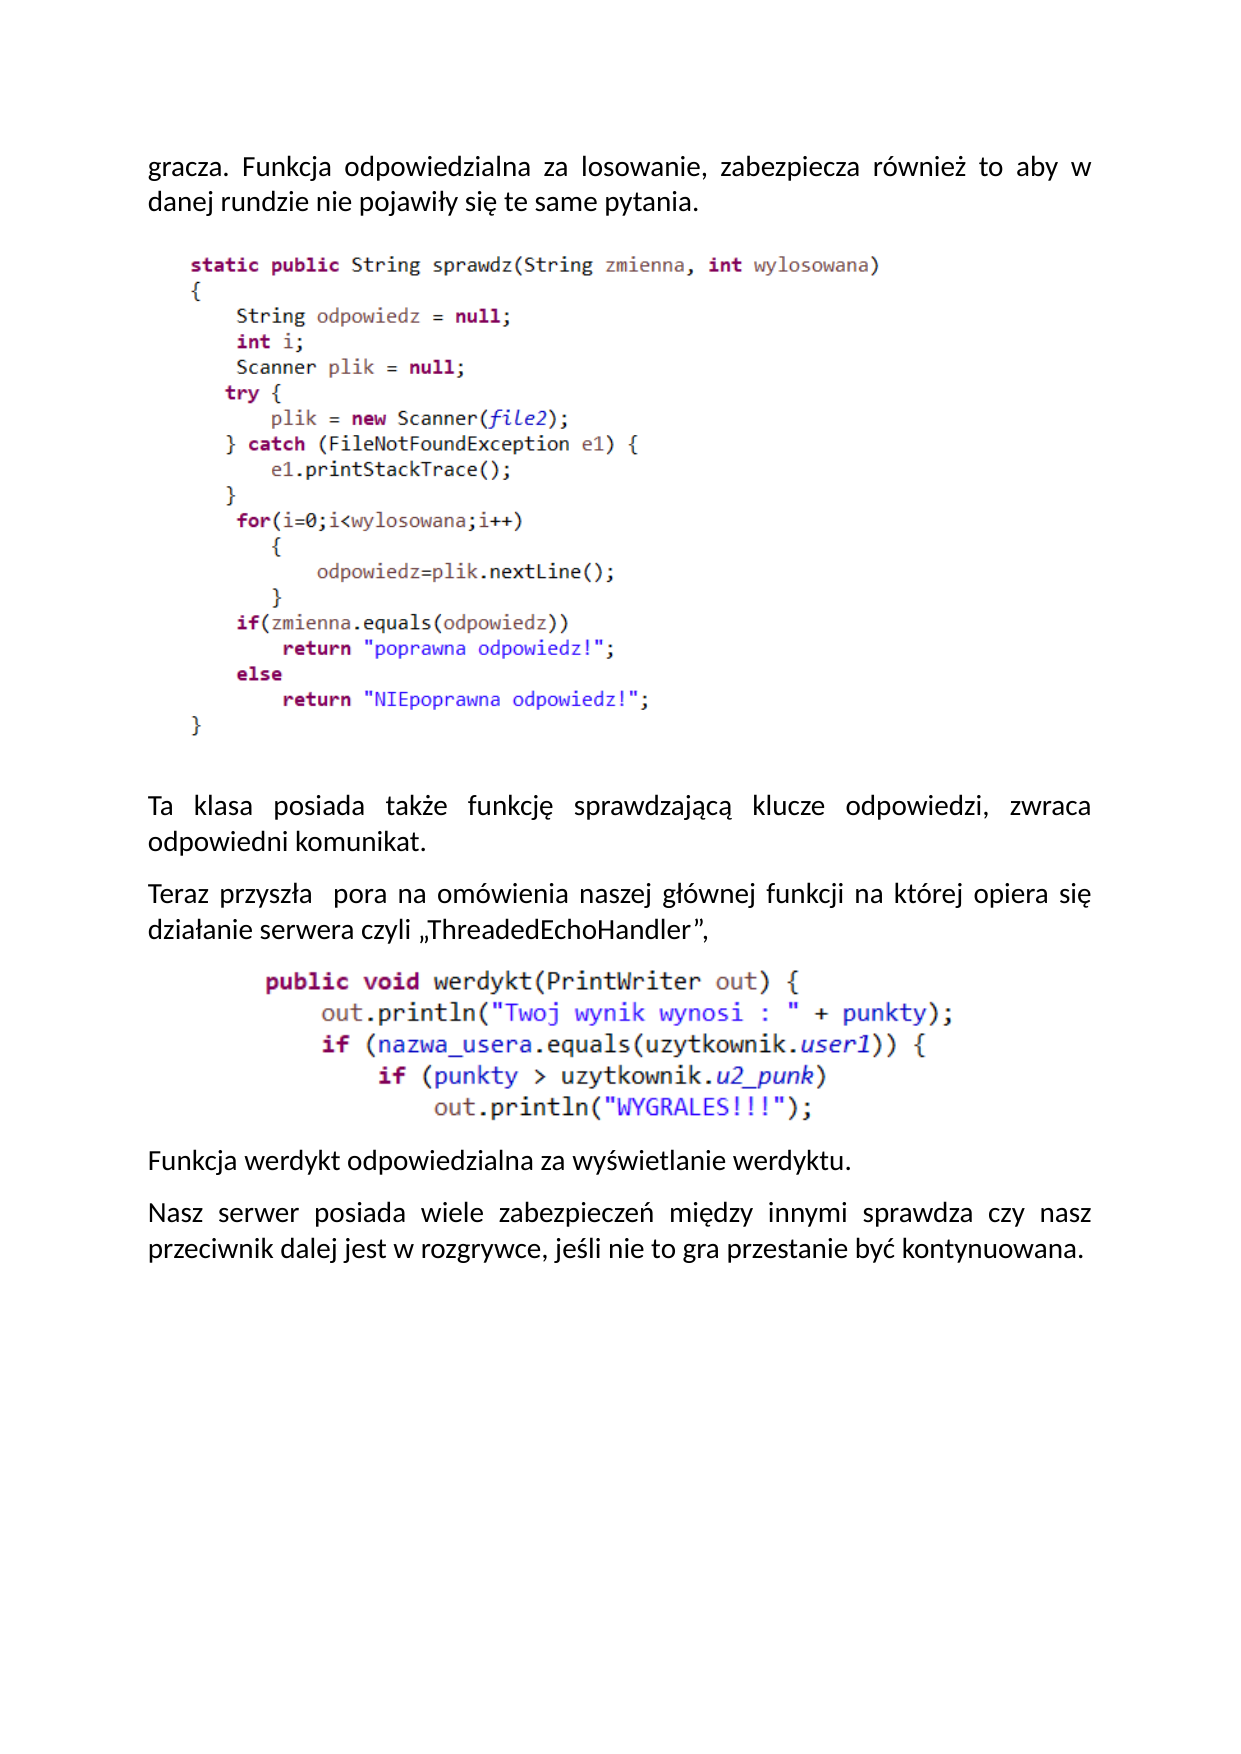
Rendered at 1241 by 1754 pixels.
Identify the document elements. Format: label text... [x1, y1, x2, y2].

text Nasz serwer posiada wiele zabezpieczeń między innymi sprawdza czy nasz przeciwnik dalej jest w rozgrywce, jeśli nie to gra przestanie być kontynuowana. [148, 1194, 1093, 1266]
text Funkcja werdykt odpowiedzialna za wyświetlanie werdyktu. [148, 1142, 1093, 1177]
text Ta klasa posiada także funkcję sprawdzającą klucze odpowiedzi, zwraca odpowiedni komunikat. [148, 787, 1093, 858]
picture [234, 963, 1007, 1125]
picture [147, 236, 1093, 770]
text Teraz przyszła pora na omówienia naszej głównej funkcji na której opiera się działanie serwera czyli „ThreadedEchoHandler”, [148, 875, 1093, 947]
